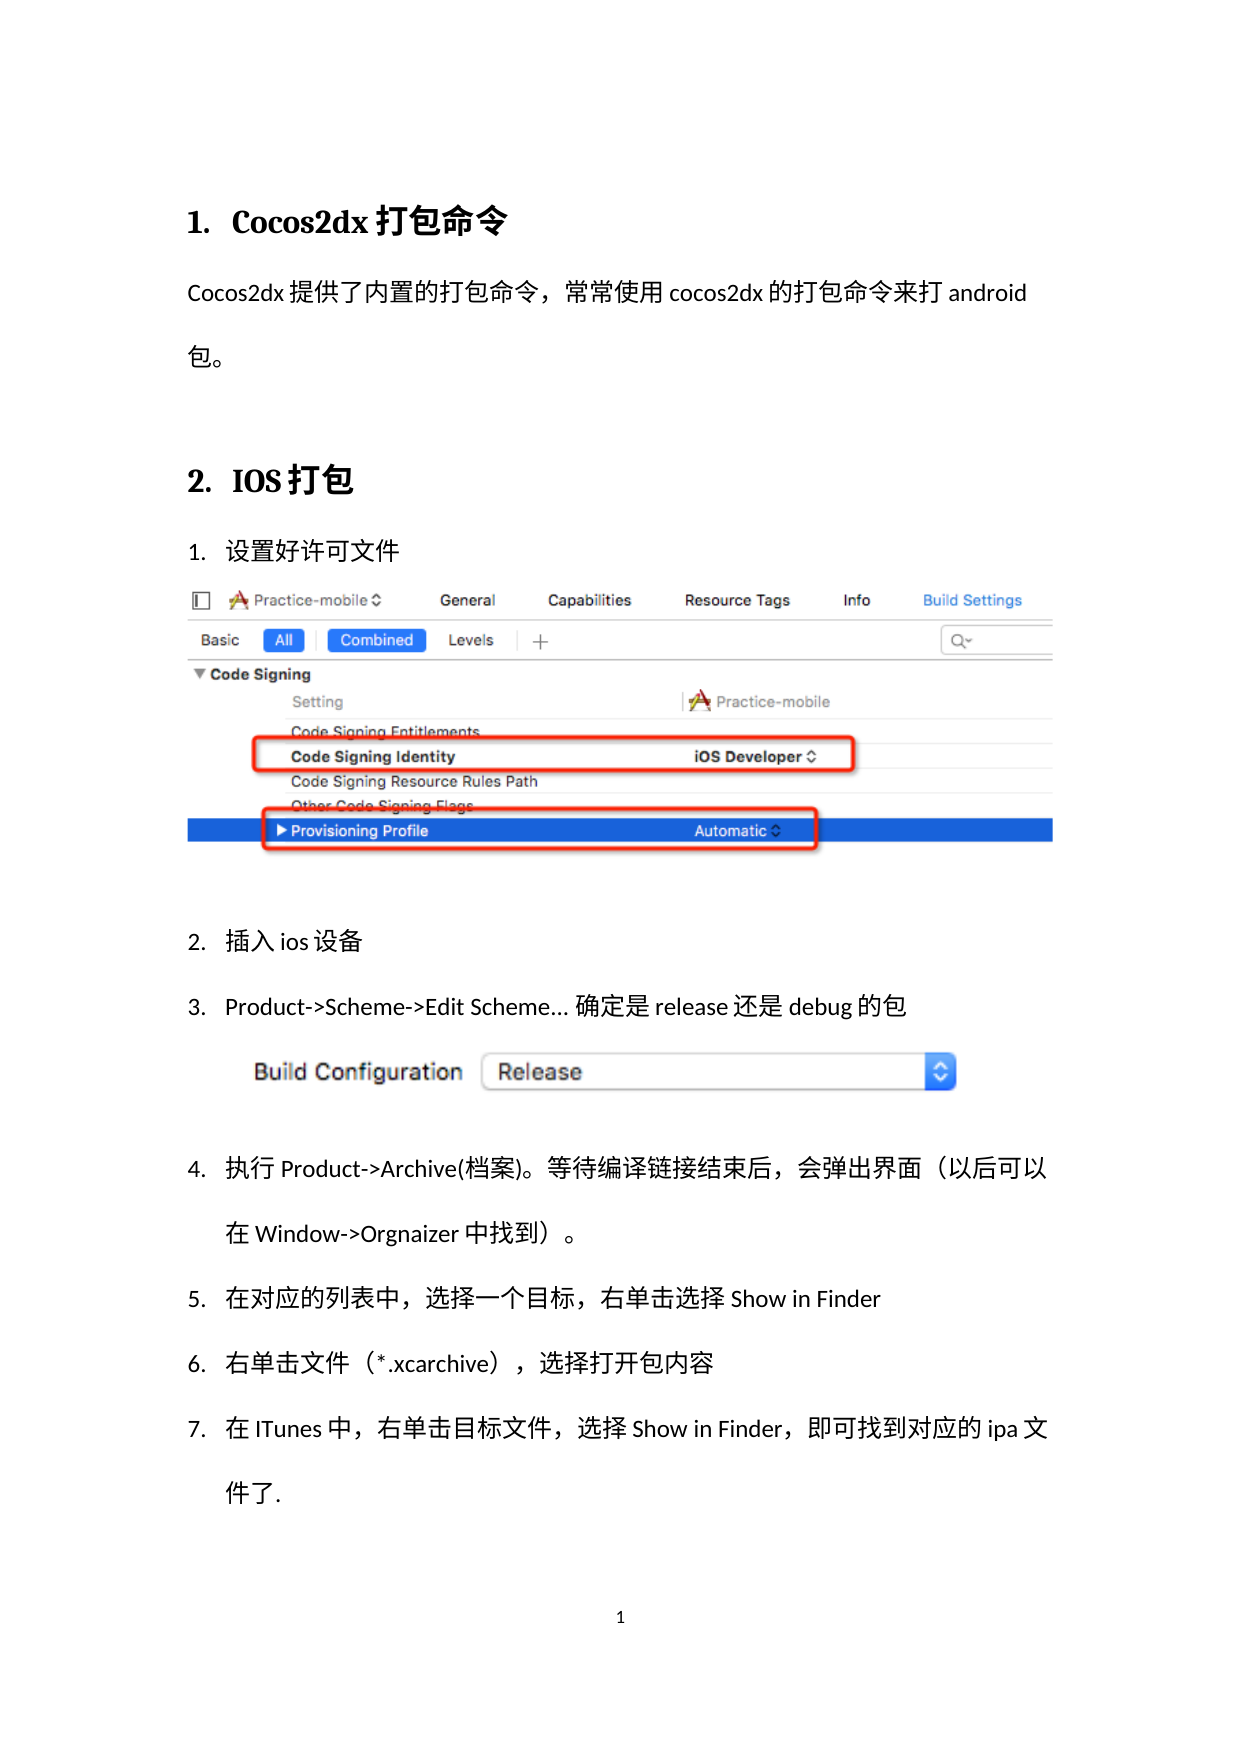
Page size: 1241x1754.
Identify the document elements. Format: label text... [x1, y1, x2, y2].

subtitle Cocos2dx打包命令 [187, 187, 1053, 252]
picture [229, 1037, 1011, 1108]
list 右单击文件（*.xcarchive），选择打开包内容 [187, 1329, 1053, 1394]
list 在对应的列表中，选择一个目标，右单击选择 Show in Finder [187, 1264, 1053, 1329]
list 插入ios设备 [187, 907, 1053, 972]
list Product->Scheme->Edit Scheme... 确定是release还是debug的包 [187, 972, 1053, 1037]
subtitle IOS打包 [187, 446, 1053, 511]
picture [187, 582, 1053, 872]
list 执行 Product->Archive(档案)。等待编译链接结束后，会弹出界面（以后可以在Window->Orgnaizer中找到）。 [187, 1134, 1053, 1264]
list 在ITunes中，右单击目标文件，选择Show in Finder，即可找到对应的ipa文件了. [187, 1394, 1053, 1524]
list 设置好许可文件 [187, 517, 1053, 582]
text Cocos2dx提供了内置的打包命令，常常使用cocos2dx的打包命令来打android包。 [187, 258, 1053, 388]
